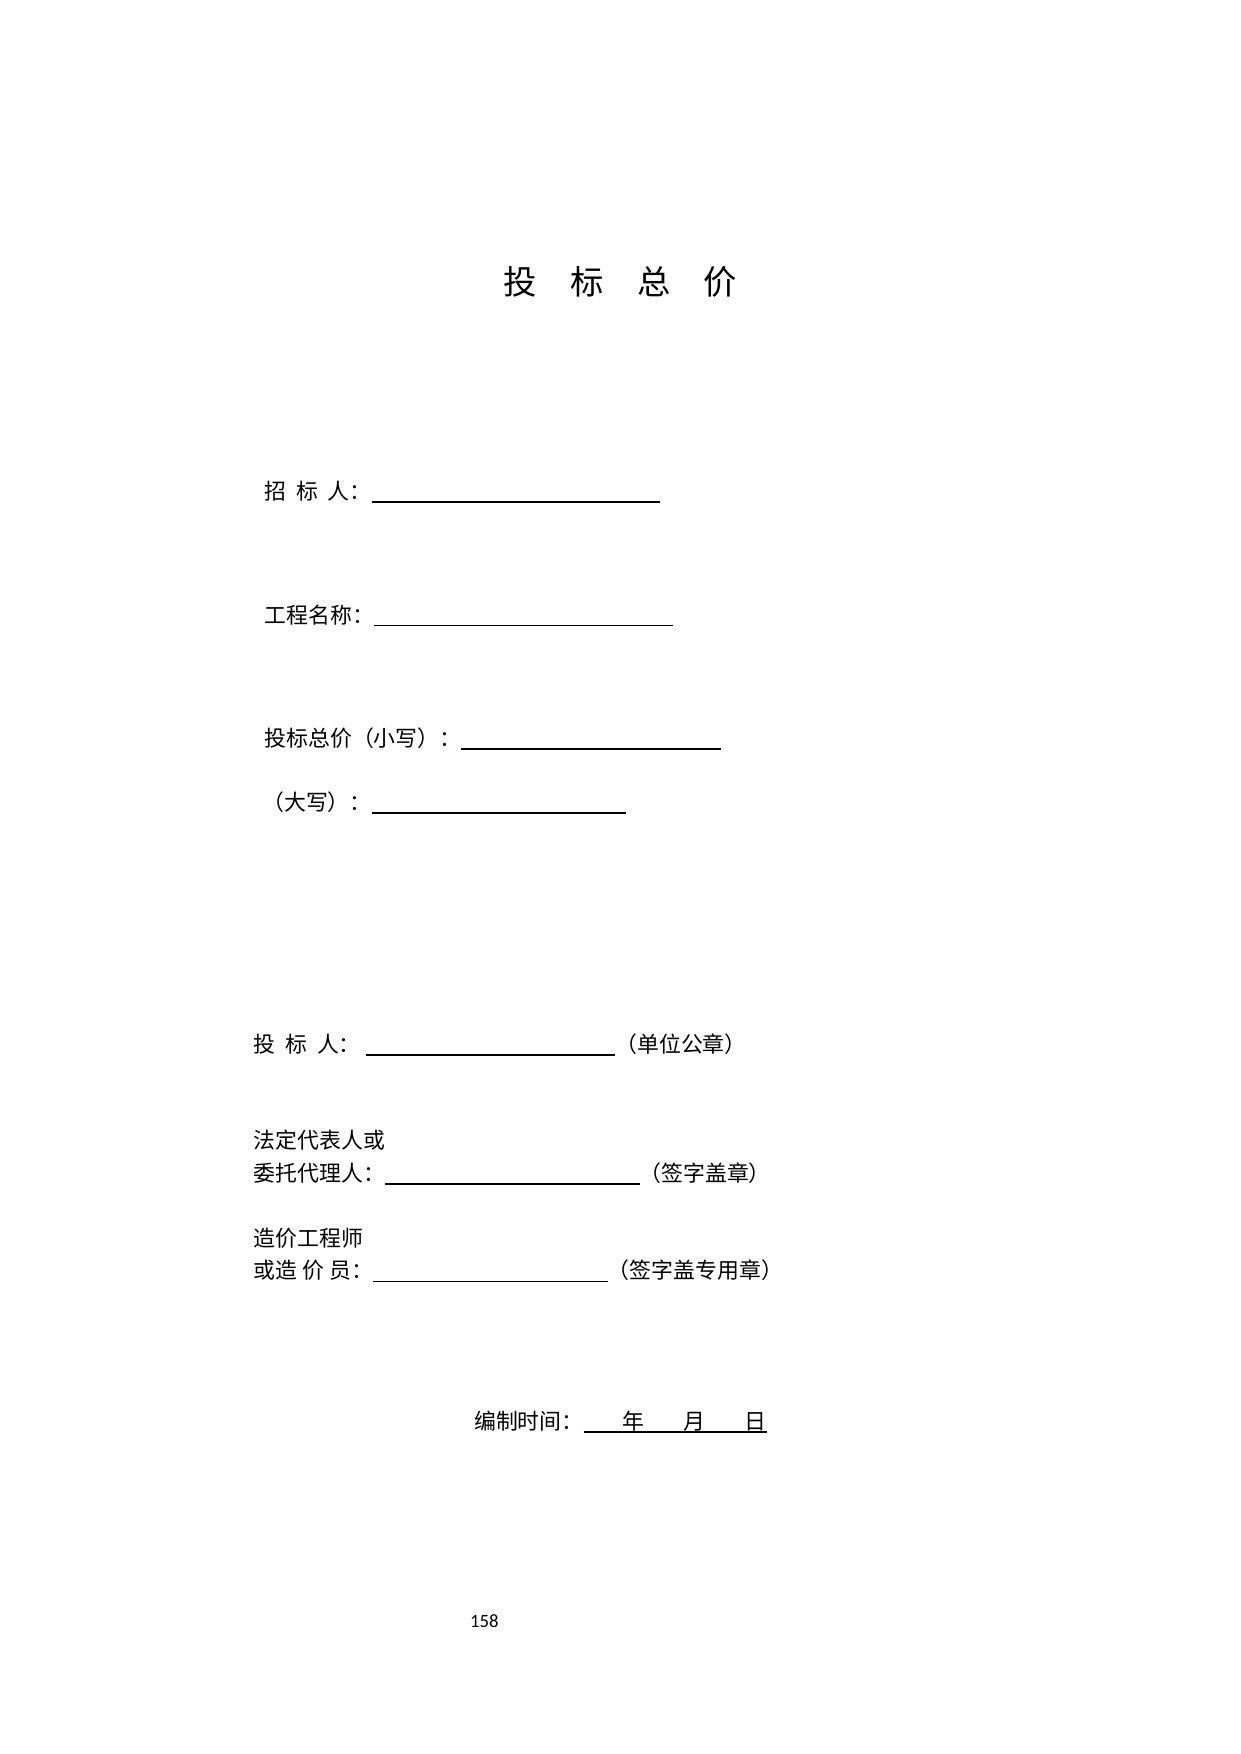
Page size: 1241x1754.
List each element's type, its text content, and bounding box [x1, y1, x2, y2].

text 投 标 人： （单位公章） [188, 1026, 1052, 1059]
text 工程名称： [188, 597, 1052, 630]
text 委托代理人： （签字盖章） [188, 1156, 1052, 1188]
text 造价工程师 [188, 1221, 1052, 1253]
text 投 标 总 价 [188, 247, 1052, 312]
text （大写）： [188, 785, 1052, 817]
text 投标总价（小写）： [188, 721, 1052, 753]
text 法定代表人或 [188, 1123, 1052, 1156]
text 或造 价 员： （签字盖专用章） [188, 1253, 1052, 1286]
text 编制时间： 年 月 日 [188, 1404, 1052, 1436]
text 招 标 人： [188, 474, 1052, 506]
